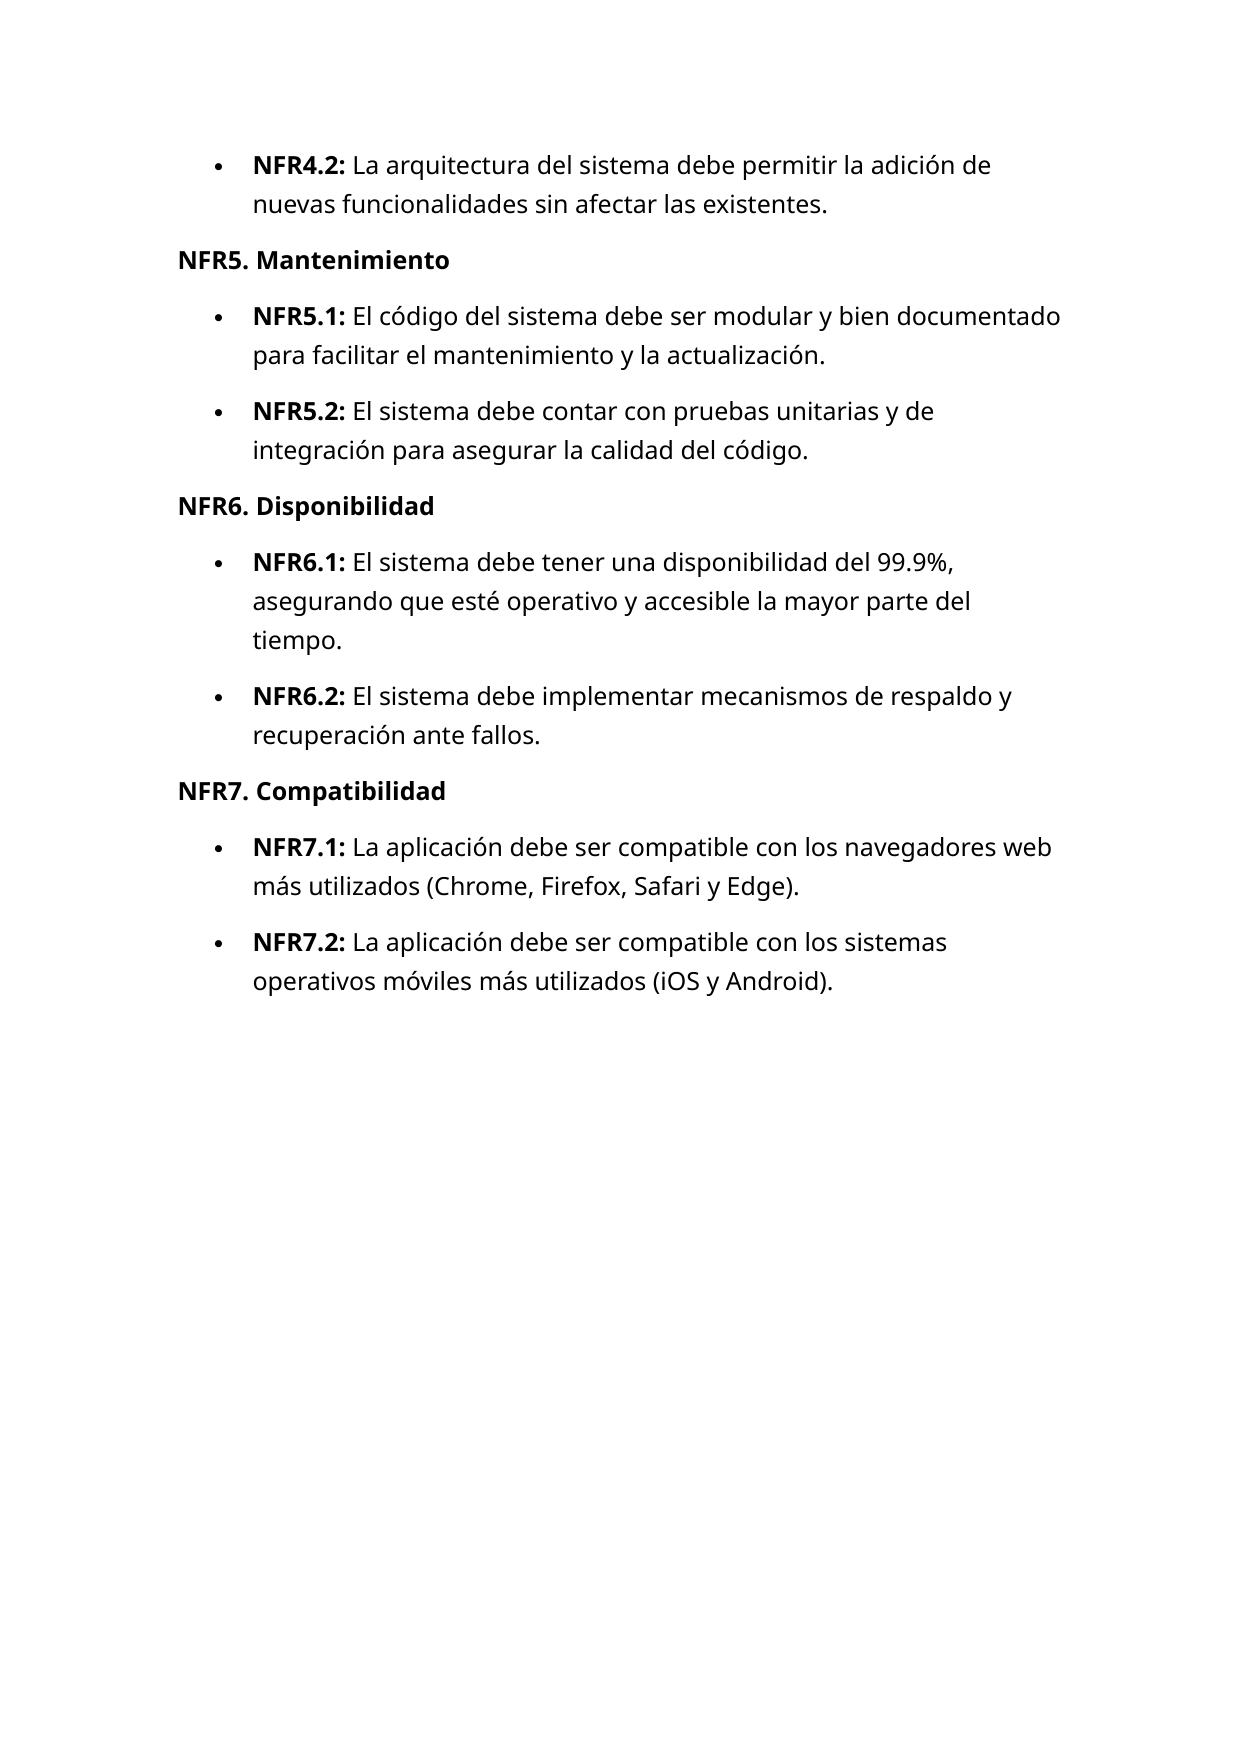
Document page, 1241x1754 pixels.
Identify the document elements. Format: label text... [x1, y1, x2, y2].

list NFR6.2: El sistema debe implementar mecanismos de respaldo y recuperación ante fallos. [215, 678, 1063, 752]
list NFR5.1: El código del sistema debe ser modular y bien documentado para facilitar el mantenimiento y la actualización. [215, 298, 1063, 372]
text NFR6. Disponibilidad [177, 488, 1063, 522]
text NFR7. Compatibilidad [177, 773, 1063, 807]
list NFR7.2: La aplicación debe ser compatible con los sistemas operativos móviles más utilizados (iOS y Android). [215, 924, 1063, 997]
list NFR4.2: La arquitectura del sistema debe permitir la adición de nuevas funcionalidades sin afectar las existentes. [215, 148, 1063, 221]
list NFR5.2: El sistema debe contar con pruebas unitarias y de integración para asegurar la calidad del código. [215, 393, 1063, 467]
list NFR7.1: La aplicación debe ser compatible con los navegadores web más utilizados (Chrome, Firefox, Safari y Edge). [215, 829, 1063, 902]
list NFR6.1: El sistema debe tener una disponibilidad del 99.9%, asegurando que esté operativo y accesible la mayor parte del tiempo. [215, 544, 1063, 657]
text NFR5. Mantenimiento [177, 243, 1063, 277]
